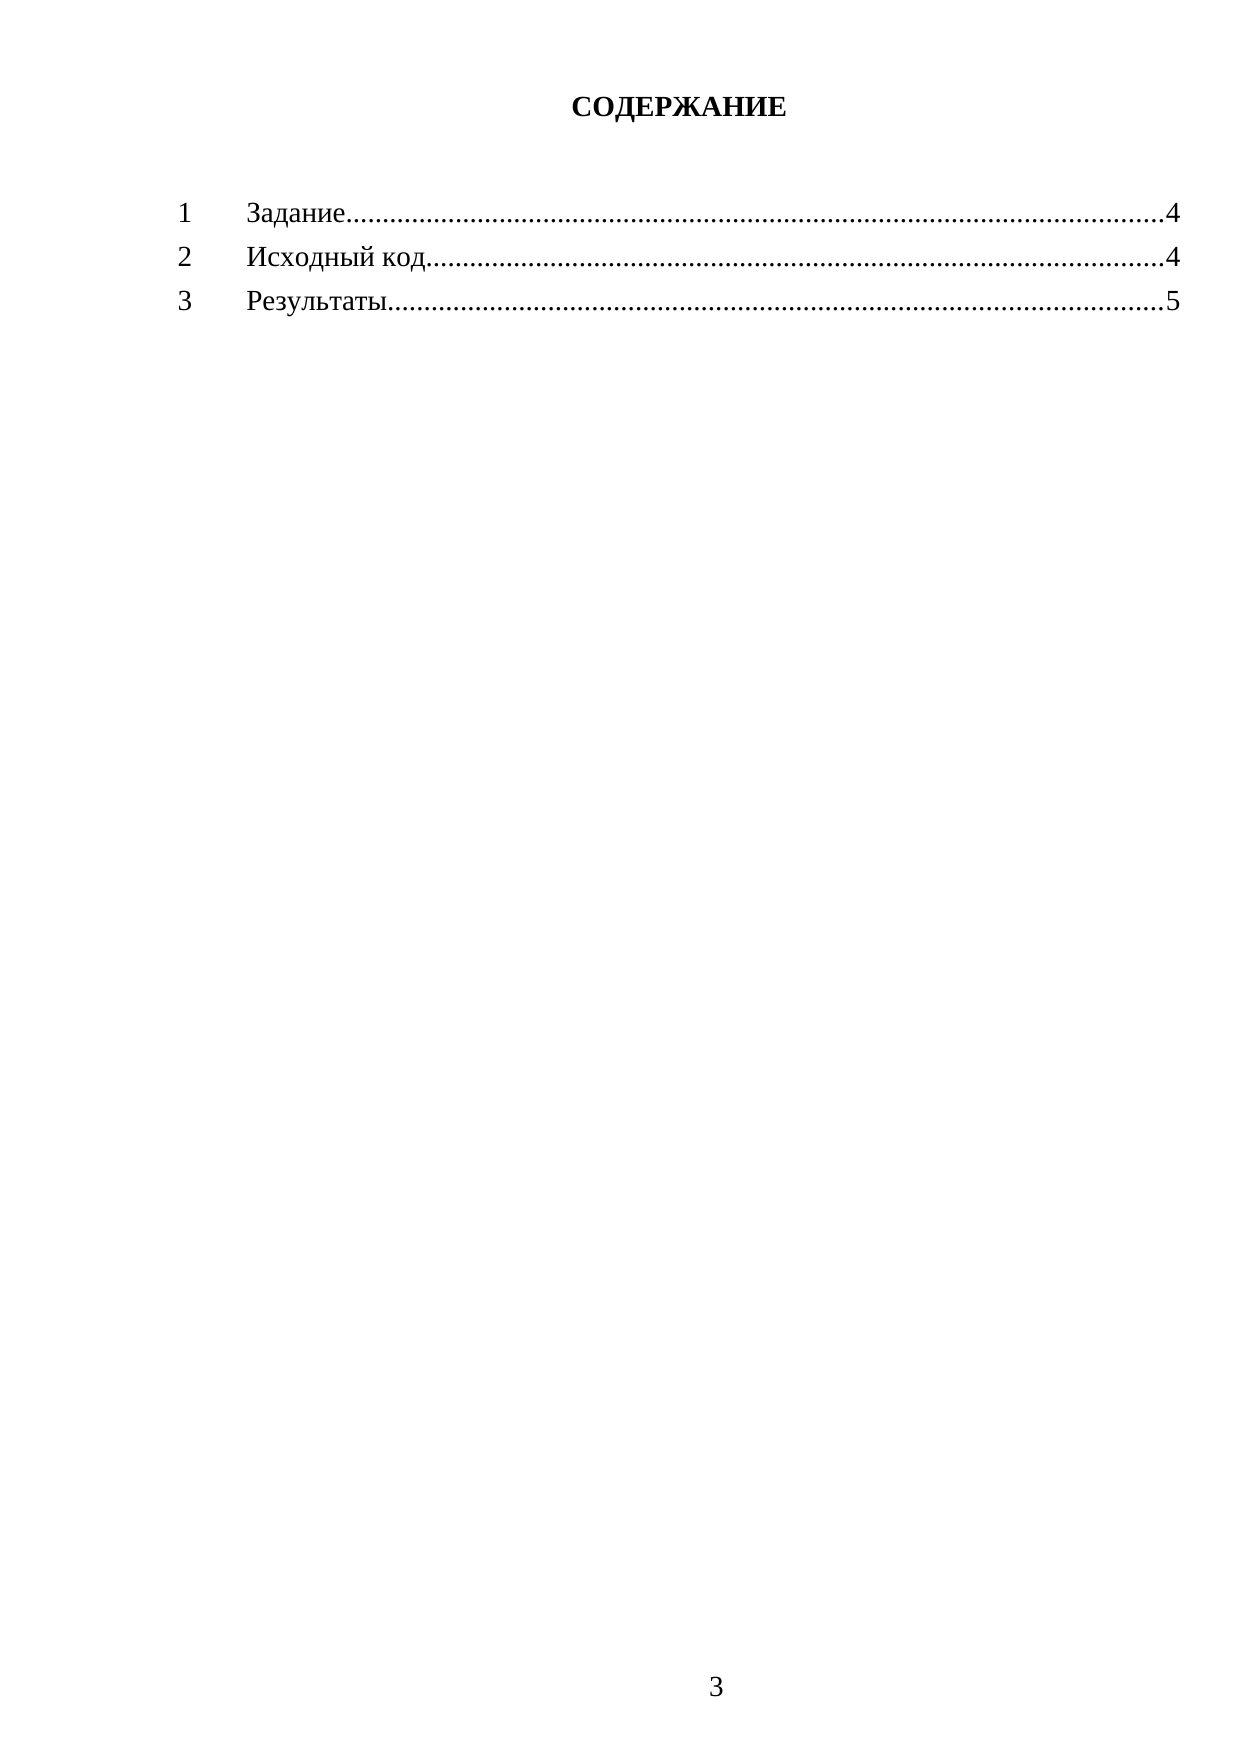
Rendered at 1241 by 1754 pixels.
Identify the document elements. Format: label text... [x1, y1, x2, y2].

text СОДЕРЖАНИЕ [177, 89, 1181, 122]
